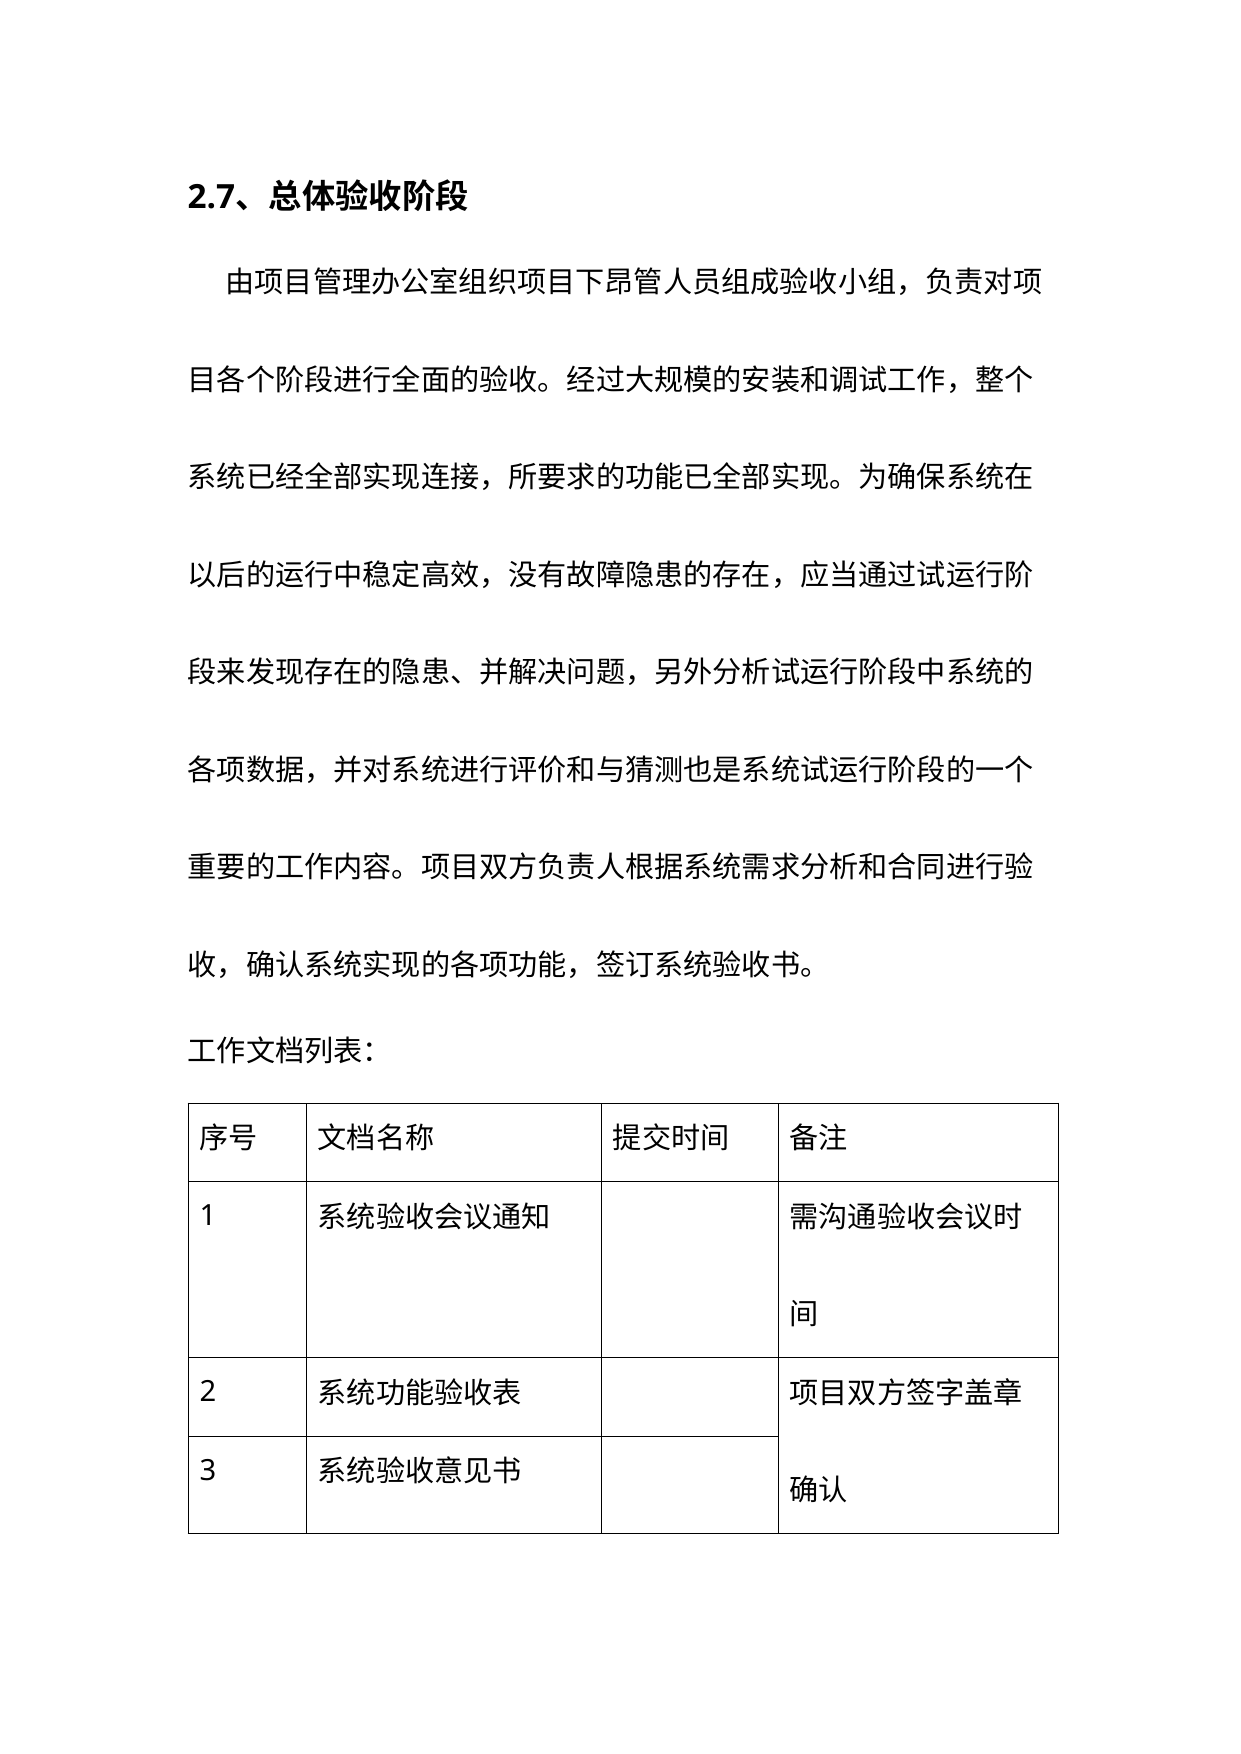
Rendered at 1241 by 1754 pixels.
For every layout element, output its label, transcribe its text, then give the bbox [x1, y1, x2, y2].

table_cell 系统功能验收表 [307, 1358, 601, 1436]
table_header 序号 [189, 1104, 306, 1181]
table_cell 需沟通验收会议时间 [779, 1182, 1058, 1357]
table_cell 3 [189, 1437, 306, 1533]
text 工作文档列表： [187, 1016, 1053, 1081]
table_header 提交时间 [602, 1104, 778, 1181]
table_cell 系统验收意见书 [307, 1437, 601, 1533]
table_cell [602, 1182, 778, 1357]
table_cell [602, 1358, 778, 1436]
subtitle 2.7、总体验收阶段 [187, 162, 1053, 227]
table_header 备注 [779, 1104, 1058, 1181]
table_header 文档名称 [307, 1104, 601, 1181]
text 由项目管理办公室组织项目下昂管人员组成验收小组，负责对项目各个阶段进行全面的验收。经过大规模的安装和调试工作，整个系统已经全部实现连接，所要求的功能已全部实现。为确保系统在以后的运行中稳定高效，没有故障隐患的存在，应当通过试运行阶段来发现存在的隐患、并解决问题，另外分析试运行阶段中系统的各项数据，并对系统进行评价和与猜测也是系统试运行阶段的一个重要的工作内容。项目双方负责人根据系统需求分析和合同进行验收，确认系统实现的各项功能，签订系统验收书。 [187, 248, 1053, 995]
table_cell 2 [189, 1358, 306, 1436]
table_cell 1 [189, 1182, 306, 1357]
table_cell [602, 1437, 778, 1533]
table_cell 项目双方签字盖章确认 [779, 1358, 1058, 1533]
table_cell 系统验收会议通知 [307, 1182, 601, 1357]
